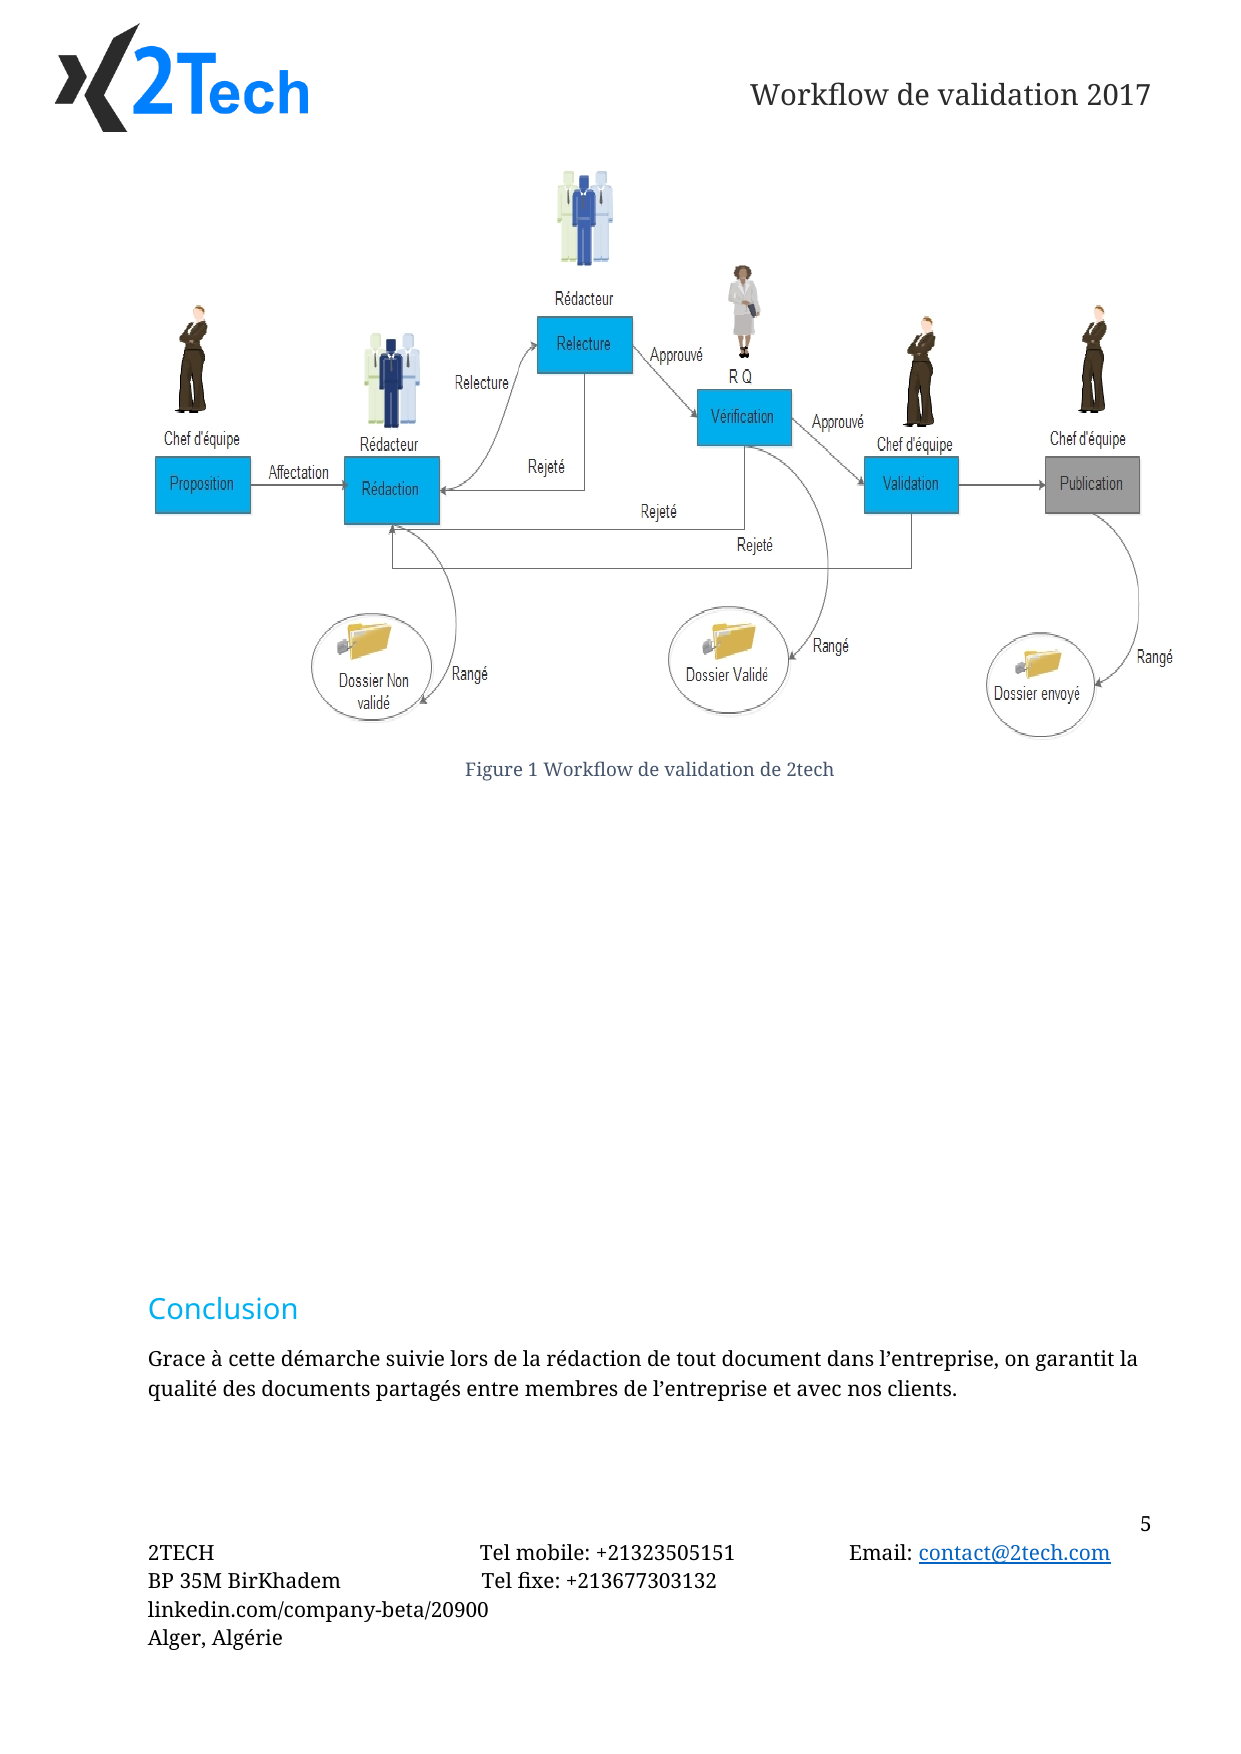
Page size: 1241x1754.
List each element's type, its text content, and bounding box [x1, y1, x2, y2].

picture [147, 170, 1200, 742]
text Figure 1 Workflow de validation de 2tech [148, 757, 1152, 782]
picture [54, 23, 308, 132]
text Conclusion [148, 1288, 1152, 1328]
text Grace à cette démarche suivie lors de la rédaction de tout document dans l’entreprise, on garantit la qualité des documents partagés entre membres de l’entreprise et avec nos clients. [148, 1344, 1152, 1403]
